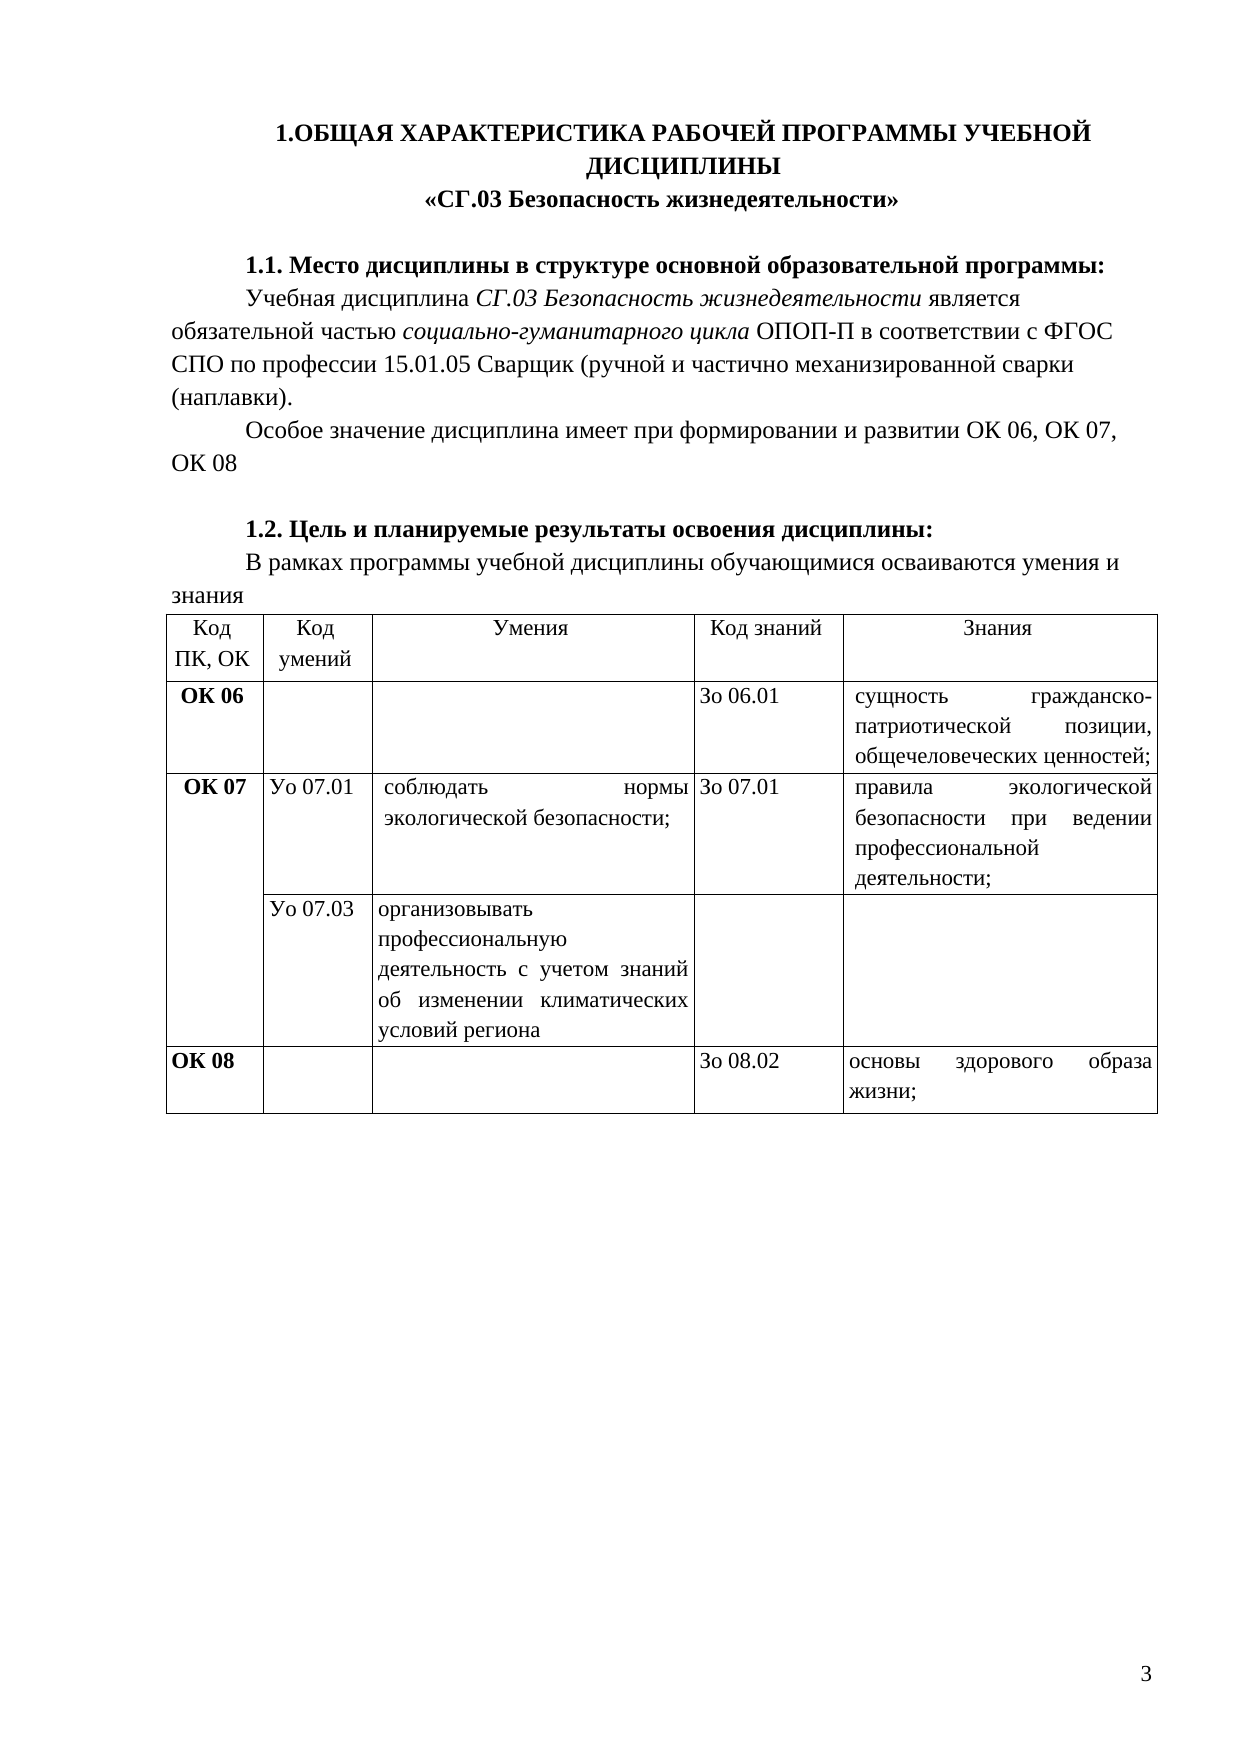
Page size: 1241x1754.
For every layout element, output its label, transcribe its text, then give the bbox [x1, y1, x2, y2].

text Особое значение дисциплина имеет при формировании и развитии ОК 06, ОК 07, ОК 08 [171, 415, 1152, 477]
text 1.1. Место дисциплины в структуре основной образовательной программы: [171, 250, 1152, 279]
table_cell Зо 07.01 [695, 774, 843, 894]
table_cell правила экологической безопасности при ведении профессиональной деятельности; [844, 774, 1157, 894]
table_header Знания [844, 615, 1157, 681]
table_cell [373, 1047, 694, 1113]
table_cell [264, 682, 372, 772]
table_cell Зо 06.01 [695, 682, 843, 772]
table_cell Уо 07.03 [264, 895, 372, 1046]
table_cell [373, 682, 694, 772]
table_cell организовывать профессиональную деятельность с учетом знаний об изменении климатических условий региона [373, 895, 694, 1046]
table_cell Зо 08.02 [695, 1047, 843, 1113]
table_header Код умений [264, 615, 372, 681]
text 1.2. Цель и планируемые результаты освоения дисциплины: [171, 514, 1152, 543]
table_cell ОК 07 [167, 774, 263, 1046]
table_cell основы здорового образа жизни; [844, 1047, 1157, 1113]
table_header Код ПК, ОК [167, 615, 263, 681]
text Учебная дисциплина СГ.03 Безопасность жизнедеятельности является обязательной частью социально-гуманитарного цикла ОПОП-П в соответствии с ФГОС СПО по профессии 15.01.05 Сварщик (ручной и частично механизированной сварки (наплавки). [171, 283, 1152, 411]
table_cell ОК 06 [167, 682, 263, 772]
text «СГ.03 Безопасность жизнедеятельности» [171, 184, 1152, 213]
table_cell соблюдать нормы экологической безопасности; [373, 774, 694, 894]
table_cell [695, 895, 843, 1046]
text 1.ОБЩАЯ ХАРАКТЕРИСТИКА РАБОЧЕЙ ПРОГРАММЫ УЧЕБНОЙ ДИСЦИПЛИНЫ [215, 118, 1152, 180]
table_cell ОК 08 [167, 1047, 263, 1113]
table_cell [844, 895, 1157, 1046]
table_header Код знаний [695, 615, 843, 681]
text В рамках программы учебной дисциплины обучающимися осваиваются умения и знания [171, 547, 1152, 609]
table_header Умения [373, 615, 694, 681]
table_cell Уо 07.01 [264, 774, 372, 894]
table_cell [264, 1047, 372, 1113]
table_cell сущность гражданско-патриотической позиции, общечеловеческих ценностей; [844, 682, 1157, 772]
